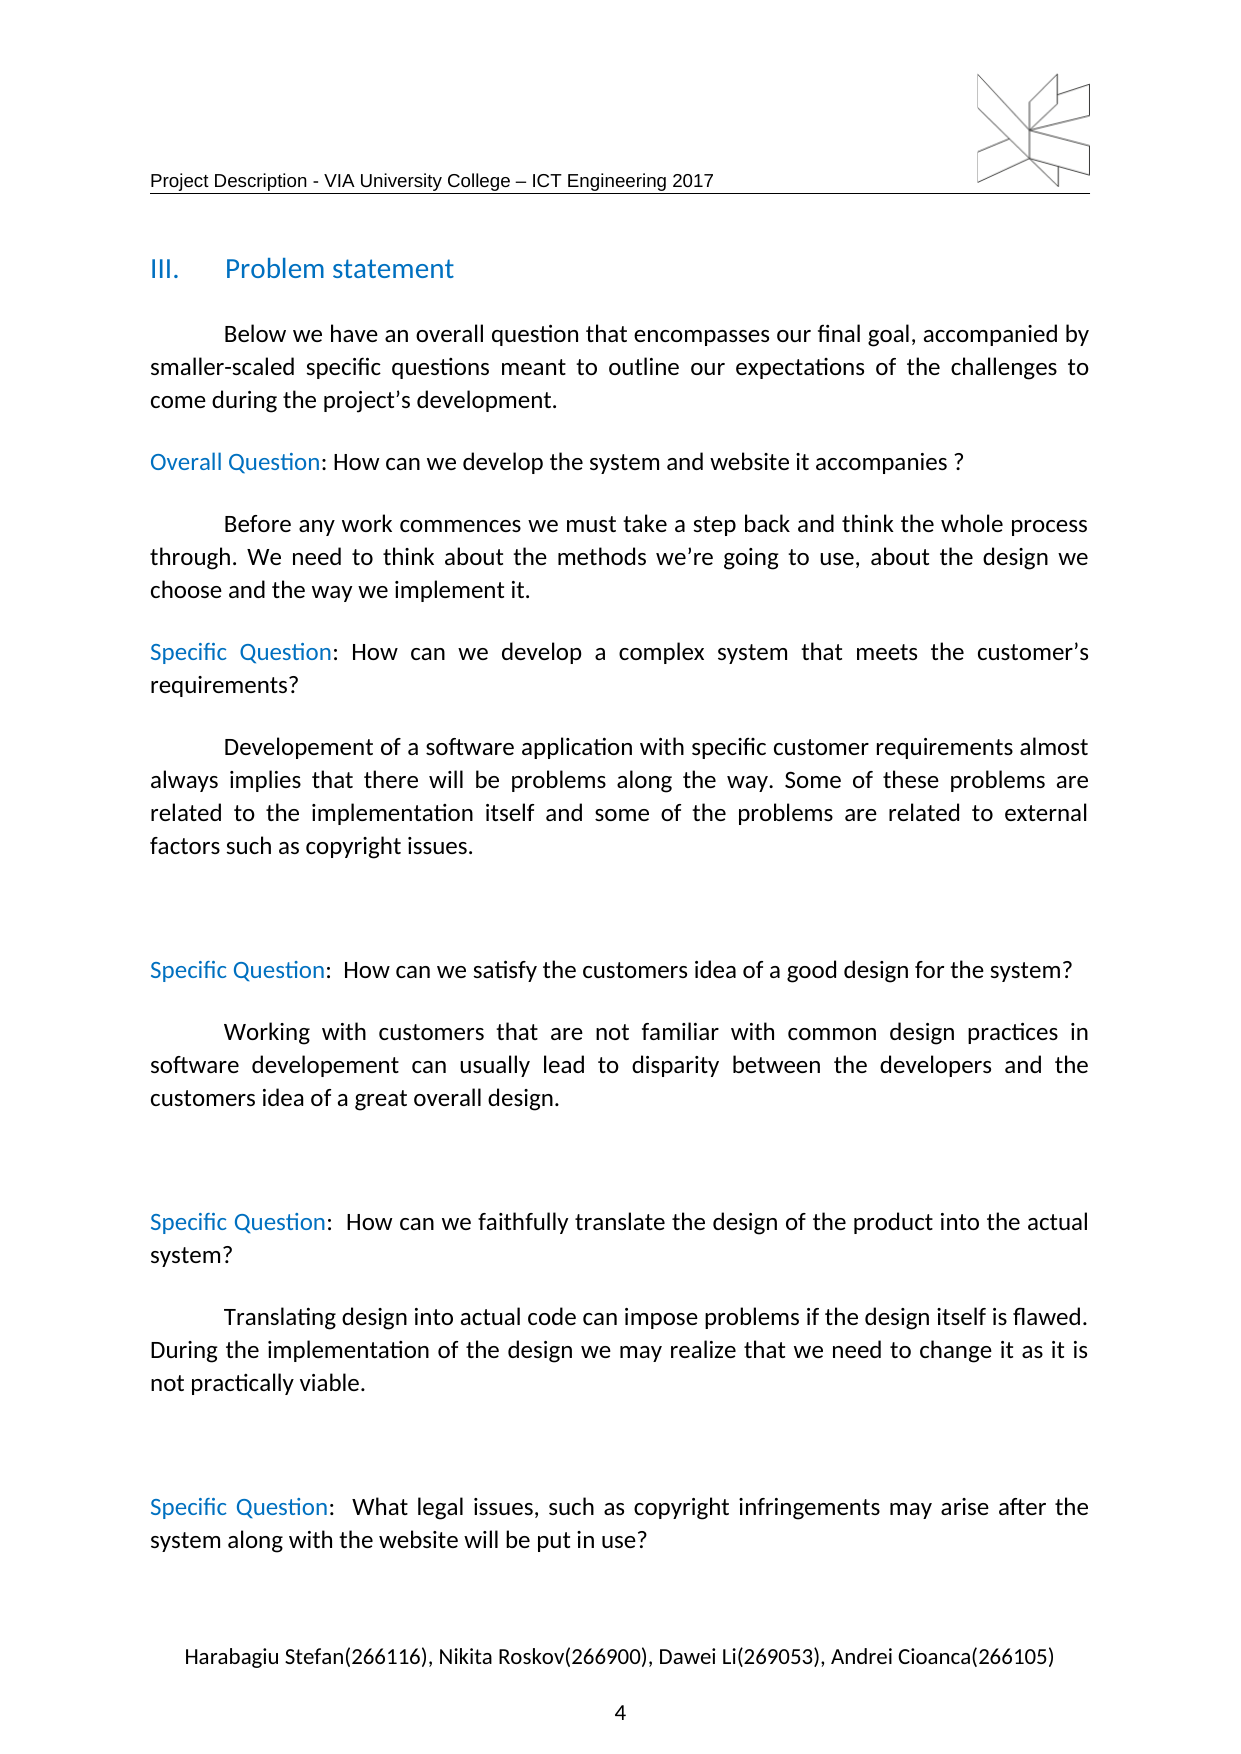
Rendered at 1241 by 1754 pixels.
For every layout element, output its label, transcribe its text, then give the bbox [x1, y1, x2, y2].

text Specific Question: What legal issues, such as copyright infringements may arise after the system along with the website will be put in use? [150, 1491, 1090, 1554]
text Specific Question: How can we develop a complex system that meets the customer’s requirements? [150, 636, 1090, 699]
text Developement of a software application with specific customer requirements almost always implies that there will be problems along the way. Some of these problems are related to the implementation itself and some of the problems are related to external factors such as copyright issues. [150, 731, 1090, 860]
text Translating design into actual code can impose problems if the design itself is flawed. During the implementation of the design we may realize that we need to change it as it is not practically viable. [150, 1301, 1090, 1397]
list Problem statement [150, 251, 1090, 286]
text Specific Question: How can we satisfy the customers idea of a good design for the system? [150, 954, 1090, 984]
text Working with customers that are not familiar with common design practices in software developement can usually lead to disparity between the developers and the customers idea of a great overall design. [150, 1016, 1090, 1112]
text Below we have an overall question that encompasses our final goal, accompanied by smaller-scaled specific questions meant to outline our expectations of the challenges to come during the project’s development. [150, 318, 1090, 414]
text Before any work commences we must take a step back and think the whole process through. We need to think about the methods we’re going to use, about the design we choose and the way we implement it. [150, 508, 1090, 604]
text Overall Question: How can we develop the system and website it accompanies ? [150, 446, 1090, 477]
text Specific Question: How can we faithfully translate the design of the product into the actual system? [150, 1206, 1090, 1269]
picture [977, 73, 1091, 188]
